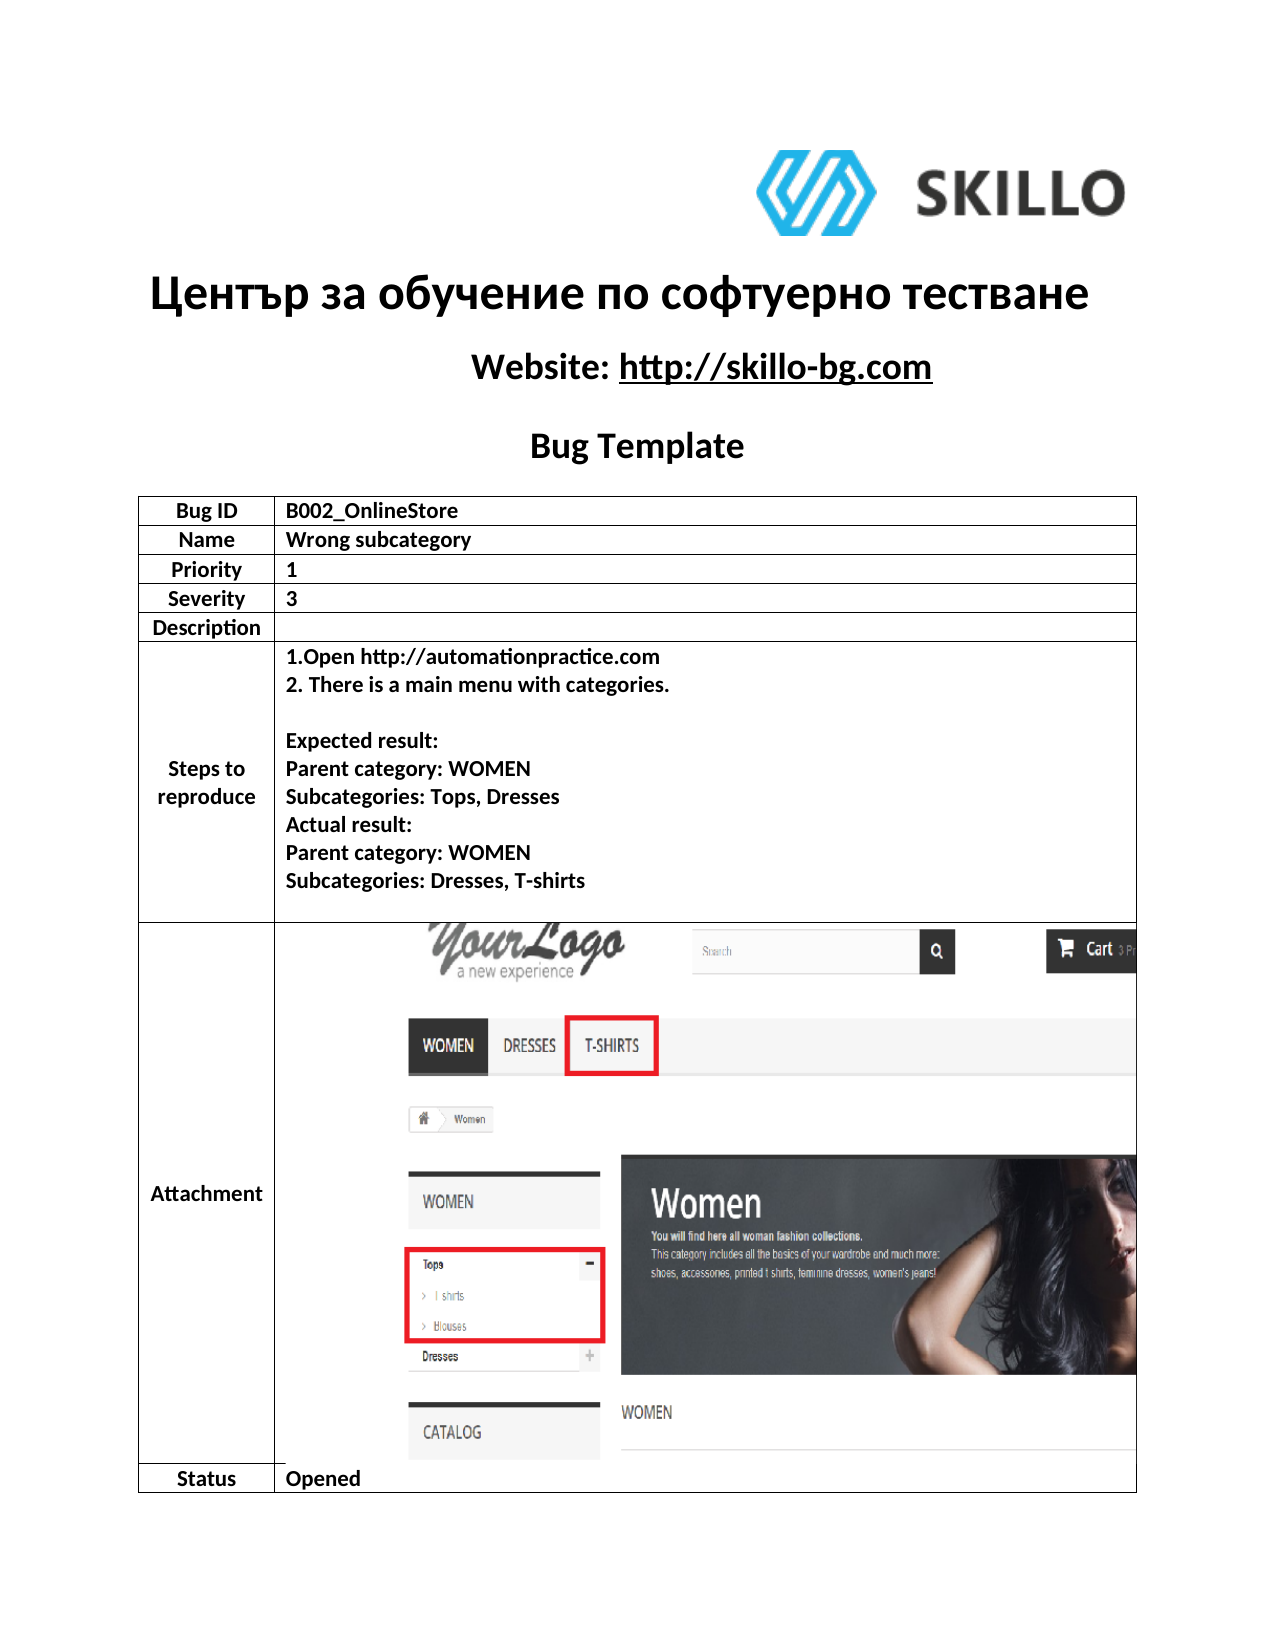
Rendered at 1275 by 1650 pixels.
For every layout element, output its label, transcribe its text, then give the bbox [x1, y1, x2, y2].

table_header Bug ID [139, 497, 274, 524]
text Bug Template [150, 422, 1125, 468]
picture [756, 150, 1125, 236]
table_cell Attachment [139, 923, 274, 1463]
table_cell 3 [275, 584, 1136, 612]
table_cell Wrong subcategory [275, 526, 1136, 554]
table_cell [275, 923, 285, 1463]
table_header B002_OnlineStore [275, 497, 1136, 524]
text Център за обучение по софтуерно тестване Website: http://skillo-bg.com [150, 261, 1125, 392]
table_cell Opened [275, 1464, 1136, 1492]
table_cell [275, 613, 1136, 641]
table_cell 1.Open http://automationpractice.com 2. There is a main menu with categories. Expected result: Parent category: WOMEN Subcategories: Tops, Dresses Actual result: Parent category: WOMEN Subcategories: Dresses, T-shirts [275, 642, 1136, 922]
table_cell Status [139, 1464, 274, 1492]
table_cell Description [139, 613, 274, 641]
table_cell 1 [275, 555, 1136, 583]
table_cell Name [139, 526, 274, 554]
table_cell Severity [139, 584, 274, 612]
picture [285, 923, 1137, 1464]
table_cell Priority [139, 555, 274, 583]
table_cell Steps to reproduce [139, 642, 274, 922]
